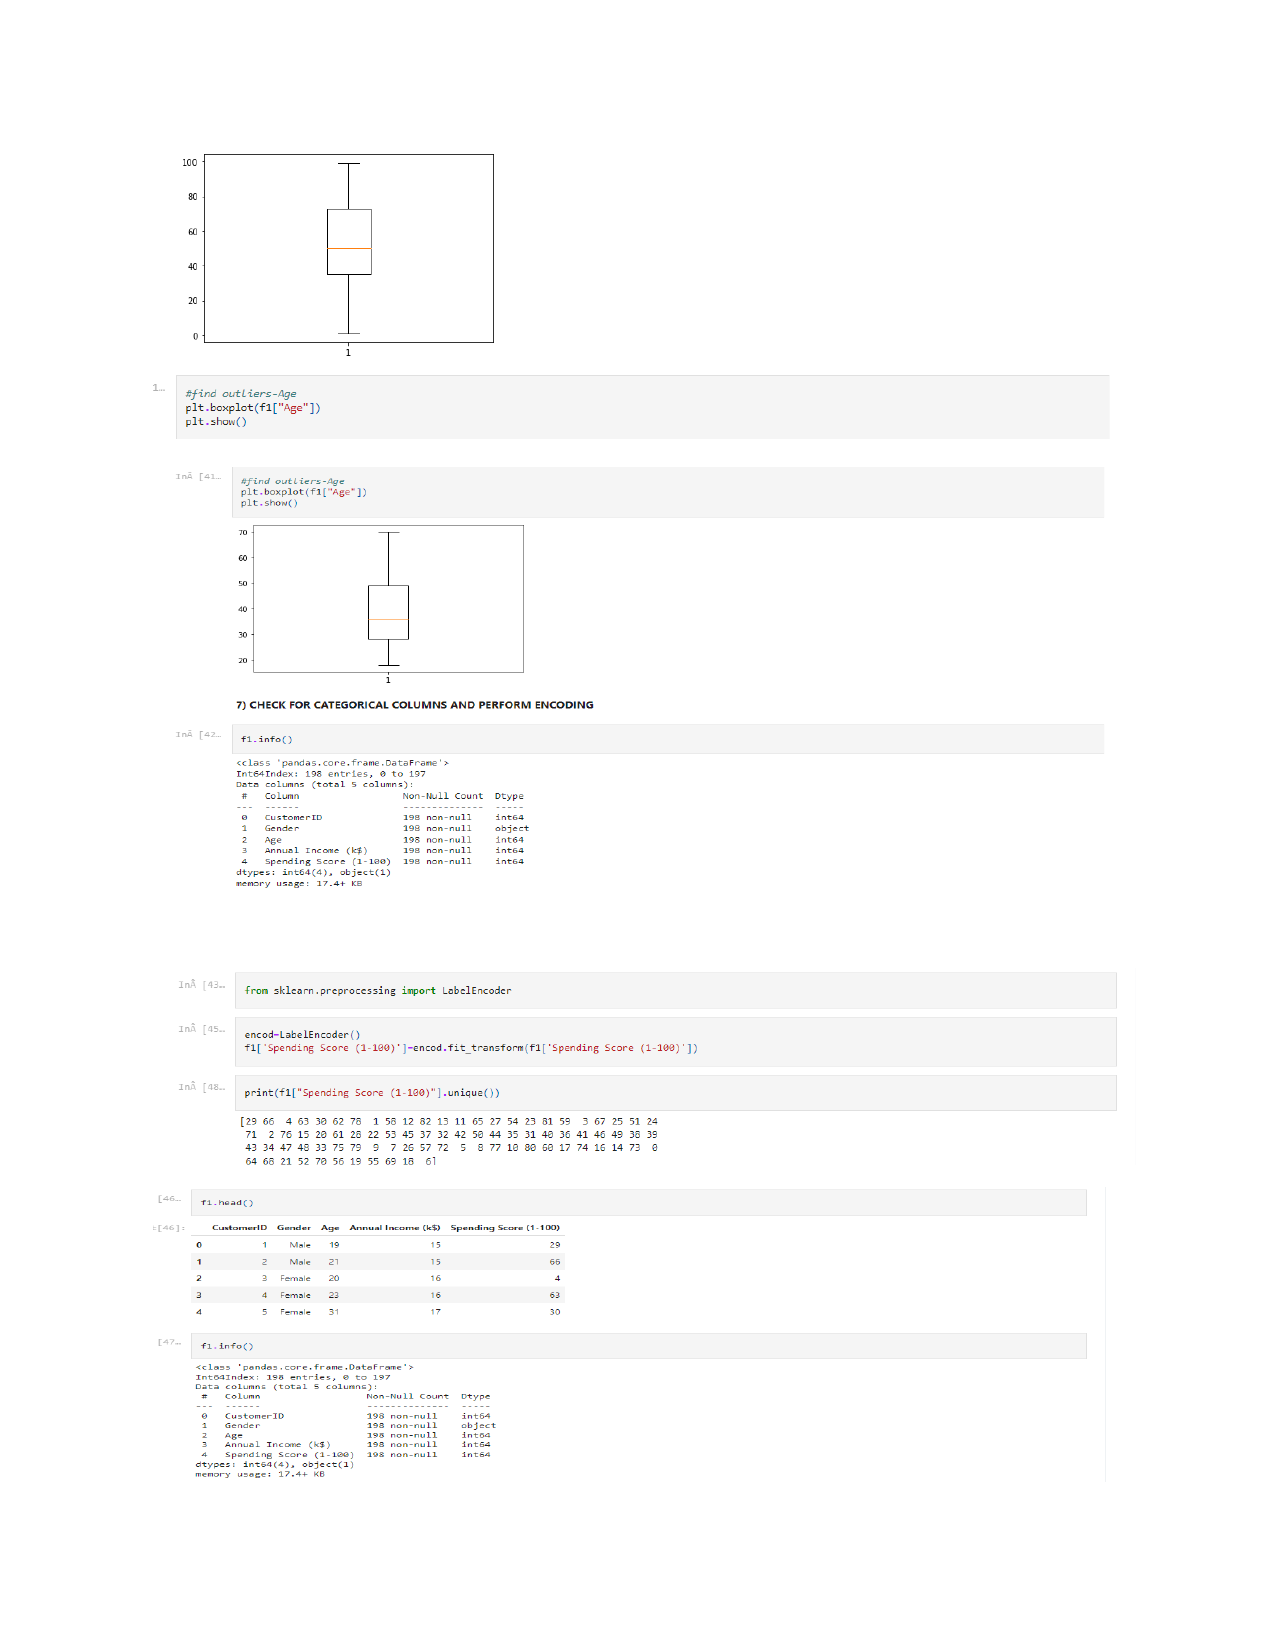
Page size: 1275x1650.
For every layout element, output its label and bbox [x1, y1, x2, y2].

picture [175, 467, 1105, 888]
picture [153, 154, 1110, 439]
picture [153, 1187, 1106, 1482]
picture [178, 968, 1135, 1165]
